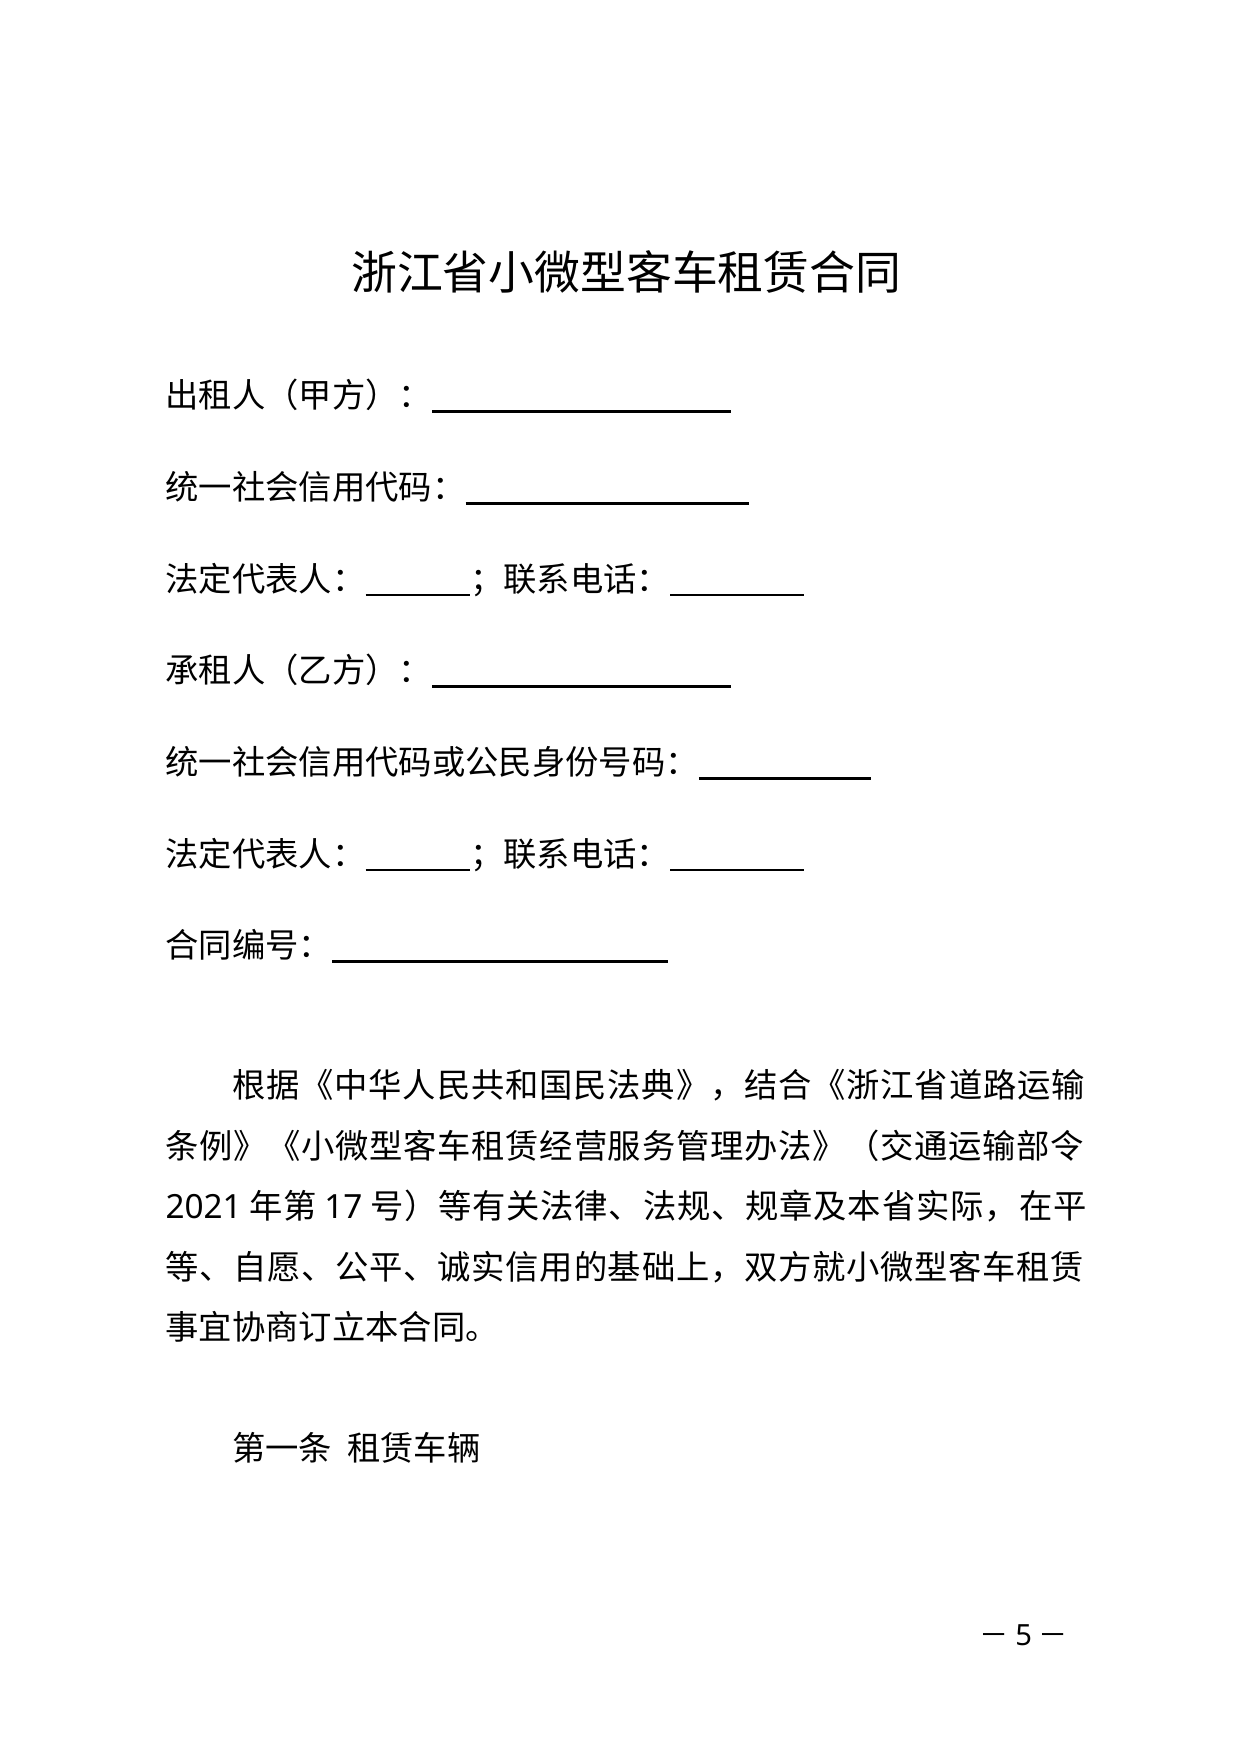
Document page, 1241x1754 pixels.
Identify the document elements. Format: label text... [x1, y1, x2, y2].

text 统一社会信用代码： [165, 439, 1087, 531]
text 统一社会信用代码或公民身份号码： [165, 714, 1087, 806]
text 合同编号： [165, 897, 1087, 989]
text 承租人（乙方）： [165, 622, 1087, 714]
list 第一条 租赁车辆 [165, 1412, 1087, 1472]
text 根据《中华人民共和国民法典》，结合《浙江省道路运输条例》《小微型客车租赁经营服务管理办法》（交通运输部令2021年第17号）等有关法律、法规、规章及本省实际，在平等、自愿、公平、诚实信用的基础上，双方就小微型客车租赁事宜协商订立本合同。 [165, 1049, 1087, 1352]
text 出租人（甲方）： [165, 347, 1087, 439]
text 浙江省小微型客车租赁合同 [165, 241, 1087, 302]
text 法定代表人： ；联系电话： [165, 531, 1087, 622]
text 法定代表人： ；联系电话： [165, 806, 1087, 897]
